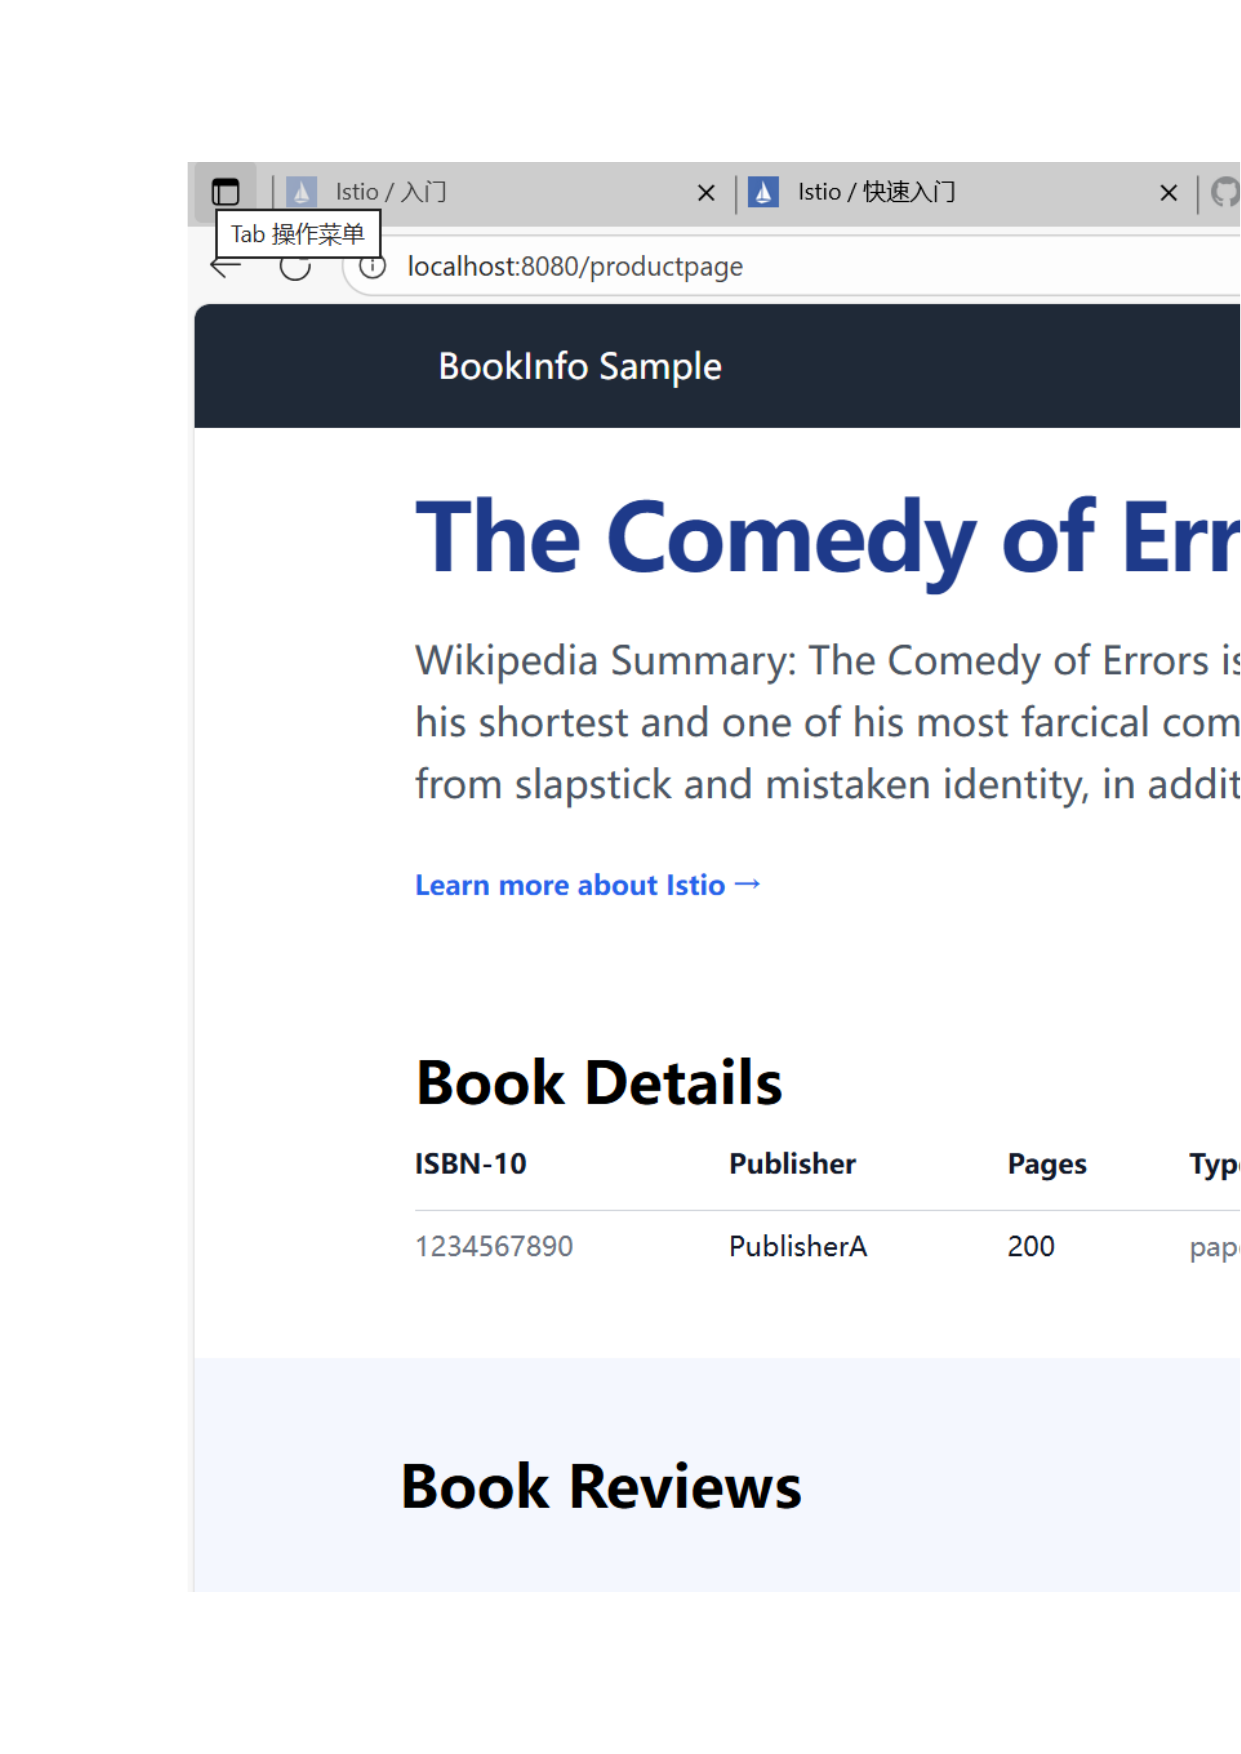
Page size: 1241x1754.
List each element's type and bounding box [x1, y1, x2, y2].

picture [187, 162, 1241, 1592]
